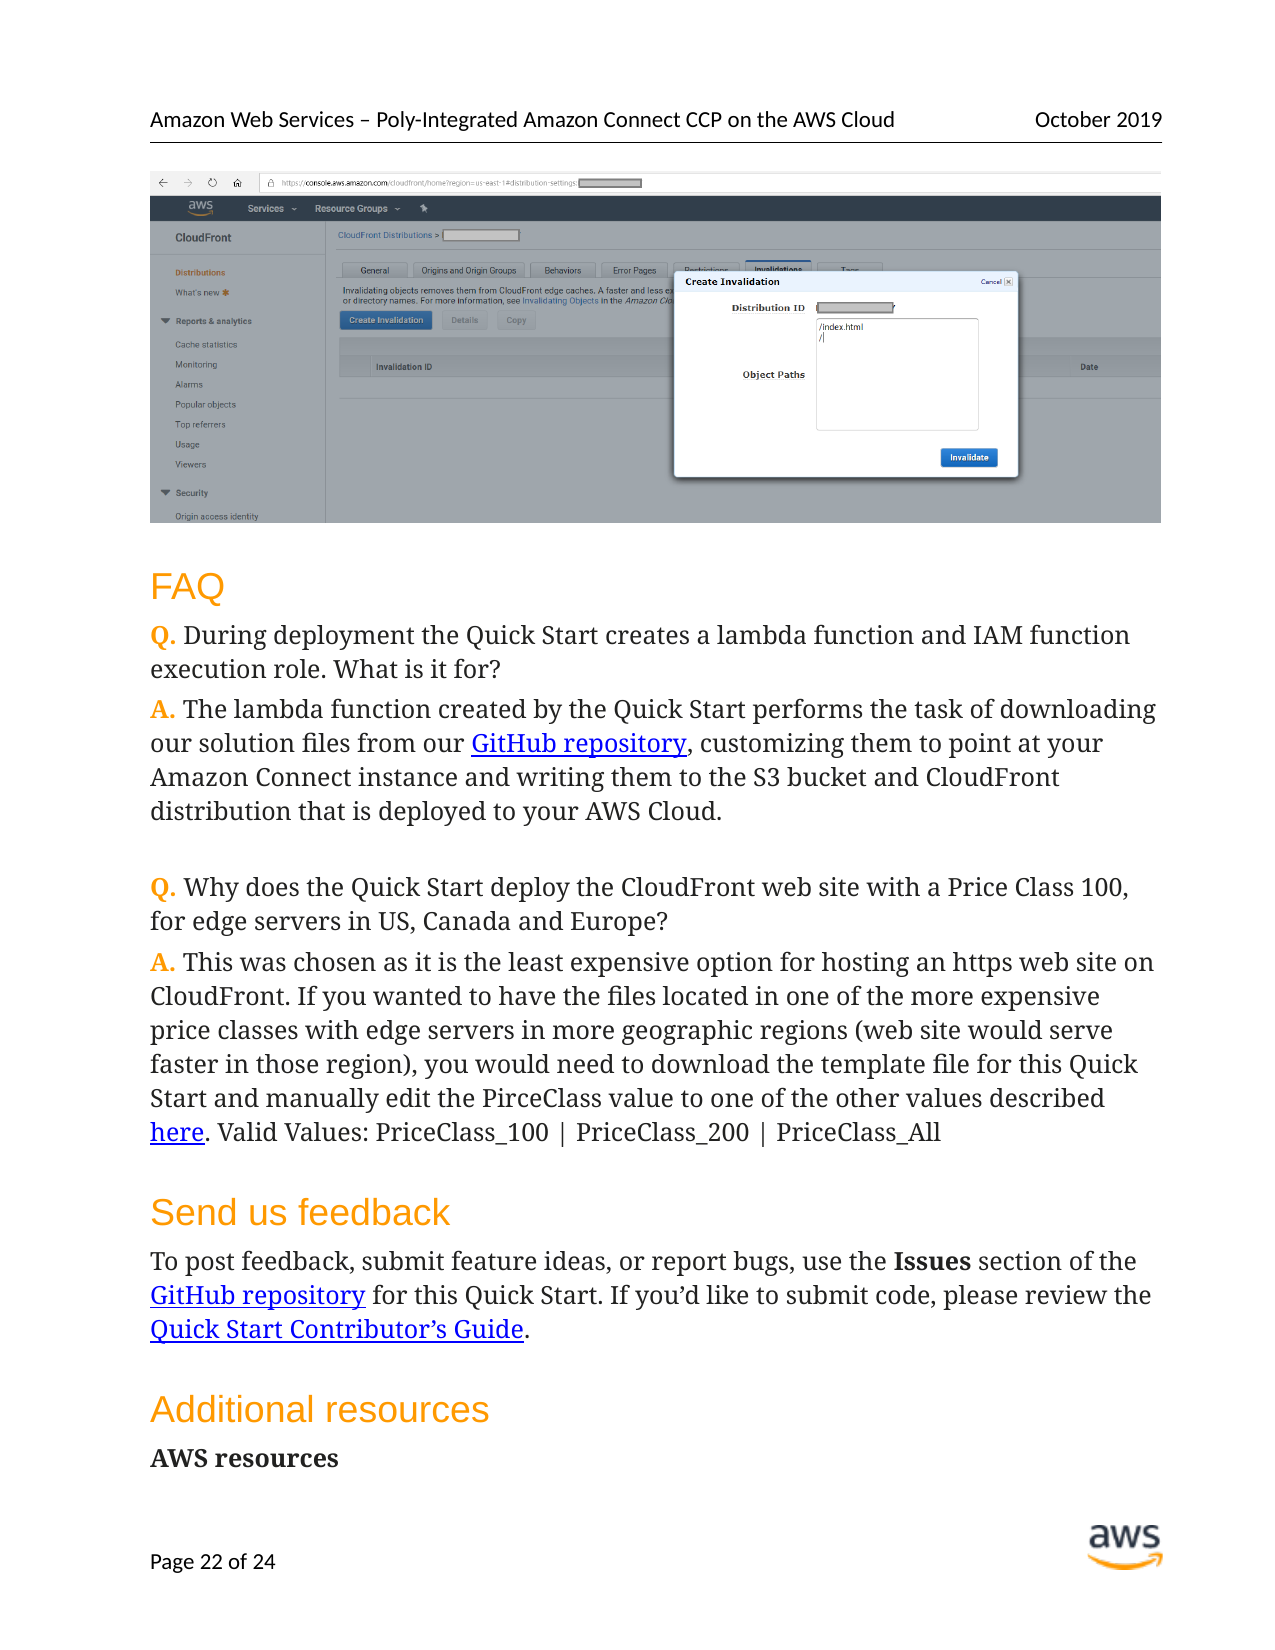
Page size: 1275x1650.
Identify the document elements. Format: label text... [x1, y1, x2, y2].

text AWS resources [150, 1441, 1162, 1475]
picture [150, 171, 1161, 523]
text A. The lambda function created by the Quick Start performs the task of downloading our solution files from our GitHub repository, customizing them to point at your Amazon Connect instance and writing them to the S3 bucket and CloudFront distribution that is deployed to your AWS Cloud. [150, 692, 1162, 828]
subtitle FAQ [150, 564, 1162, 607]
text Q. During deployment the Quick Start creates a lambda function and IAM function execution role. What is it for? [150, 617, 1162, 686]
text To post feedback, submit feature ideas, or report bugs, use the Issues section of the GitHub repository for this Quick Start. If you’d like to submit code, please review the Quick Start Contributor’s Guide. [150, 1244, 1162, 1346]
subtitle Send us feedback [150, 1190, 1162, 1233]
text A. This was chosen as it is the least expensive option for hosting an https web site on CloudFront. If you wanted to have the files located in one of the more expensive price classes with edge servers in more geographic regions (web site would serve faster in those region), you would need to download the template file for this Quick Start and manually edit the PirceClass value to one of the other values described here. Valid Values: PriceClass_100 | PriceClass_200 | PriceClass_All [150, 944, 1162, 1148]
subtitle Additional resources [150, 1388, 1162, 1431]
text Q. Why does the Quick Start deploy the CloudFront web site with a Price Class 100, for edge servers in US, Canada and Europe? [150, 870, 1162, 938]
picture [1087, 1525, 1163, 1570]
